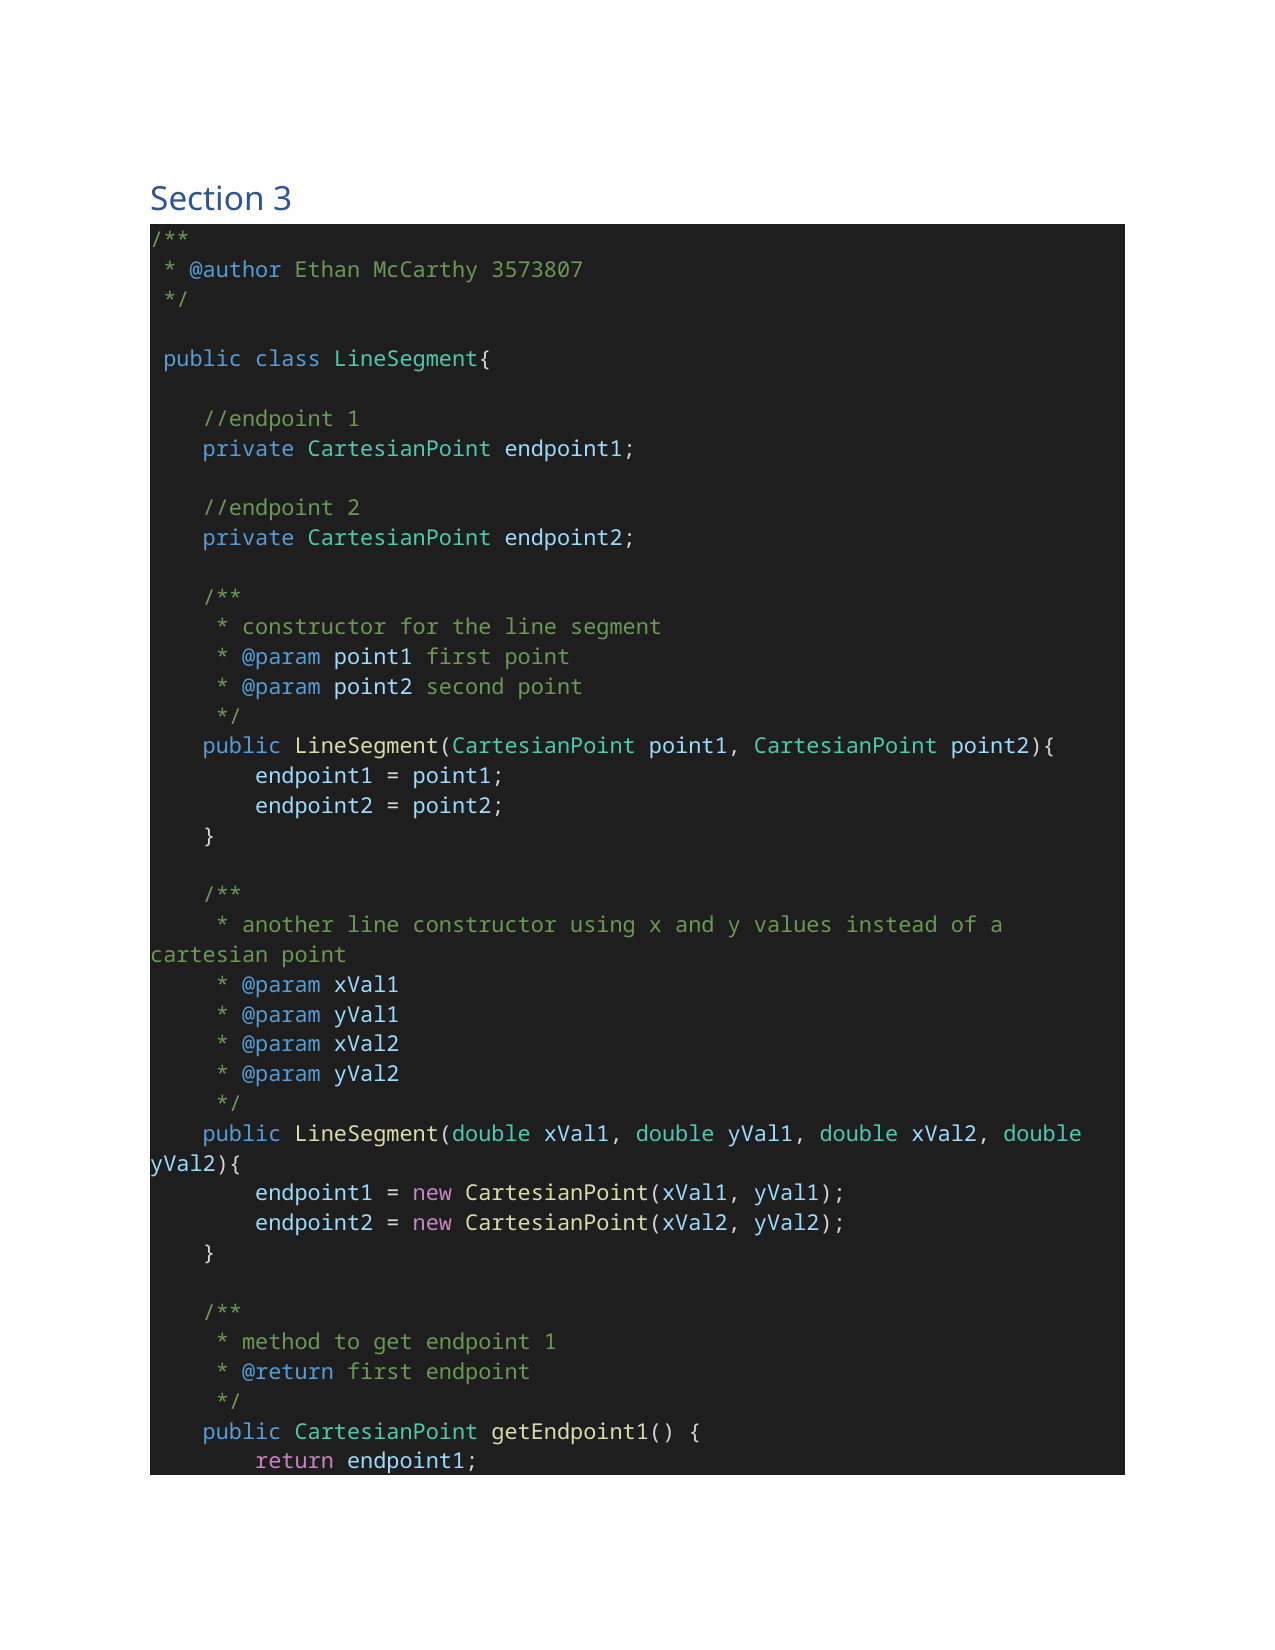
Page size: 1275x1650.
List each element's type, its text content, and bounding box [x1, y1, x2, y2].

text private CartesianPoint endpoint1; [150, 432, 1125, 462]
text public LineSegment(CartesianPoint point1, CartesianPoint point2){ [150, 730, 1125, 760]
text endpoint1 = new CartesianPoint(xVal1, yVal1); [150, 1177, 1125, 1207]
text * @param xVal2 [150, 1028, 1125, 1058]
text * @return first endpoint [150, 1356, 1125, 1386]
text /** [150, 581, 1125, 611]
text * @param yVal2 [150, 1058, 1125, 1088]
text } [150, 1237, 1125, 1267]
text * @param point1 first point [150, 641, 1125, 671]
text private CartesianPoint endpoint2; [150, 522, 1125, 552]
text */ [150, 1088, 1125, 1118]
text public class LineSegment{ [150, 343, 1125, 373]
text */ [150, 1386, 1125, 1416]
text //endpoint 1 [150, 403, 1125, 432]
text */ [150, 283, 1125, 313]
text * @param point2 second point [150, 671, 1125, 701]
text public CartesianPoint getEndpoint1() { [150, 1416, 1125, 1445]
text /** [150, 879, 1125, 909]
subtitle Section 3 [150, 175, 1125, 220]
text endpoint1 = point1; [150, 760, 1125, 790]
text * another line constructor using x and y values instead of a cartesian point [150, 909, 1125, 969]
text return endpoint1; [150, 1445, 1125, 1475]
text } [150, 820, 1125, 849]
text * @param xVal1 [150, 969, 1125, 998]
text * @author Ethan McCarthy 3573807 [150, 254, 1125, 283]
text /** [150, 1296, 1125, 1326]
text * @param yVal1 [150, 998, 1125, 1028]
text * method to get endpoint 1 [150, 1326, 1125, 1356]
text //endpoint 2 [150, 492, 1125, 522]
text * constructor for the line segment [150, 611, 1125, 641]
text */ [150, 701, 1125, 730]
text endpoint2 = new CartesianPoint(xVal2, yVal2); [150, 1207, 1125, 1237]
text endpoint2 = point2; [150, 790, 1125, 820]
text public LineSegment(double xVal1, double yVal1, double xVal2, double yVal2){ [150, 1118, 1125, 1177]
text /** [150, 224, 1125, 254]
